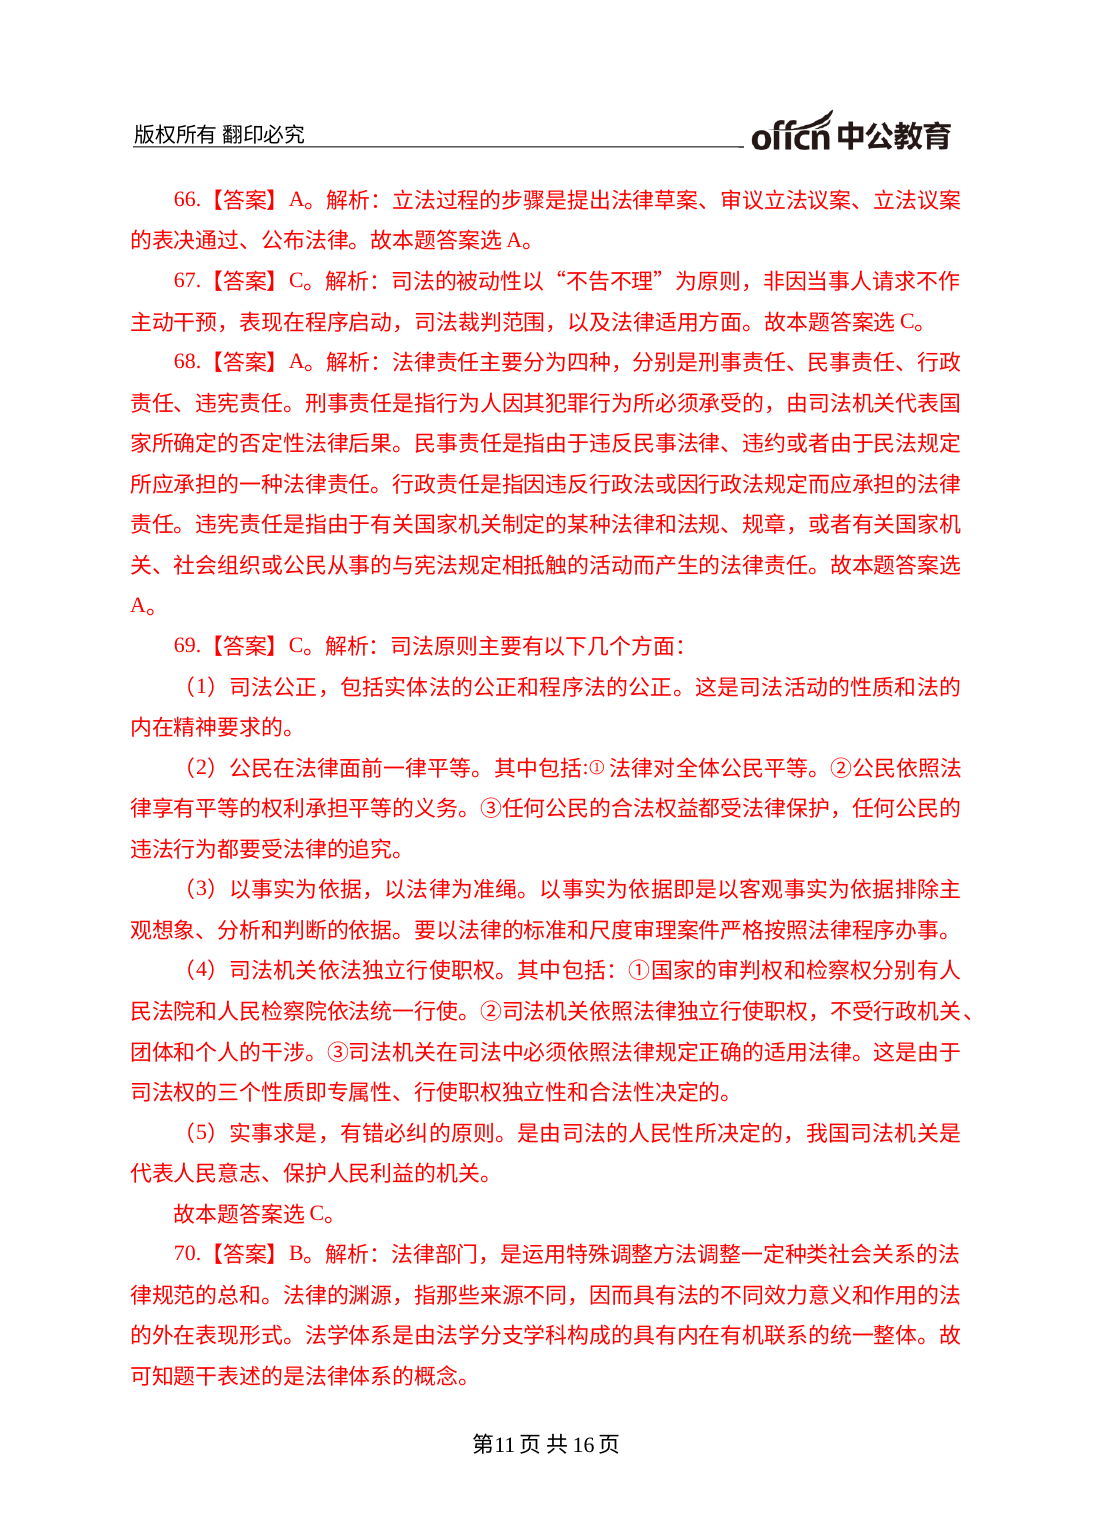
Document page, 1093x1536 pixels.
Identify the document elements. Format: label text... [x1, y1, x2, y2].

text （1）司法公正，包括实体法的公正和程序法的公正。这是司法活动的性质和法的内在精神要求的。 [130, 669, 963, 742]
text 70.【答案】B。解析：法律部门，是运用特殊调整方法调整一定种类社会关系的法律规范的总和。法律的渊源，指那些来源不同，因而具有法的不同效力意义和作用的法的外在表现形式。法学体系是由法学分支学科构成的具有内在有机联系的统一整体。故可知题干表述的是法律体系的概念。 [130, 1237, 963, 1391]
text （3）以事实为依据，以法律为准绳。以事实为依据即是以客观事实为依据排除主观想象、分析和判断的依据。要以法律的标准和尺度审理案件严格按照法律程序办事。 [130, 872, 963, 945]
text 66.【答案】A。解析：立法过程的步骤是提出法律草案、审议立法议案、立法议案的表决通过、公布法律。故本题答案选A。 [130, 182, 963, 256]
text （4）司法机关依法独立行使职权。其中包括：①国家的审判权和检察权分别有人民法院和人民检察院依法统一行使。②司法机关依照法律独立行使职权，不受行政机关、团体和个人的干涉。③司法机关在司法中必须依照法律规定正确的适用法律。这是由于司法权的三个性质即专属性、行使职权独立性和合法性决定的。 [130, 953, 963, 1107]
text 67.【答案】C。解析：司法的被动性以“不告不理”为原则，非因当事人请求不作主动干预，表现在程序启动，司法裁判范围，以及法律适用方面。故本题答案选C。 [130, 263, 963, 337]
text 故本题答案选C。 [130, 1196, 963, 1229]
text 68.【答案】A。解析：法律责任主要分为四种，分别是刑事责任、民事责任、行政责任、违宪责任。刑事责任是指行为人因其犯罪行为所必须承受的，由司法机关代表国家所确定的否定性法律后果。民事责任是指由于违反民事法律、违约或者由于民法规定所应承担的一种法律责任。行政责任是指因违反行政法或因行政法规定而应承担的法律责任。违宪责任是指由于有关国家机关制定的某种法律和法规、规章，或者有关国家机关、社会组织或公民从事的与宪法规定相抵触的活动而产生的法律责任。故本题答案选A。 [130, 344, 963, 621]
text （2）公民在法律面前一律平等。其中包括:①法律对全体公民平等。②公民依照法律享有平等的权利承担平等的义务。③任何公民的合法权益都受法律保护，任何公民的违法行为都要受法律的追究。 [130, 750, 963, 864]
text （5）实事求是，有错必纠的原则。是由司法的人民性所决定的，我国司法机关是代表人民意志、保护人民利益的机关。 [130, 1115, 963, 1188]
picture [750, 104, 952, 155]
text 69.【答案】C。解析：司法原则主要有以下几个方面： [130, 629, 963, 661]
